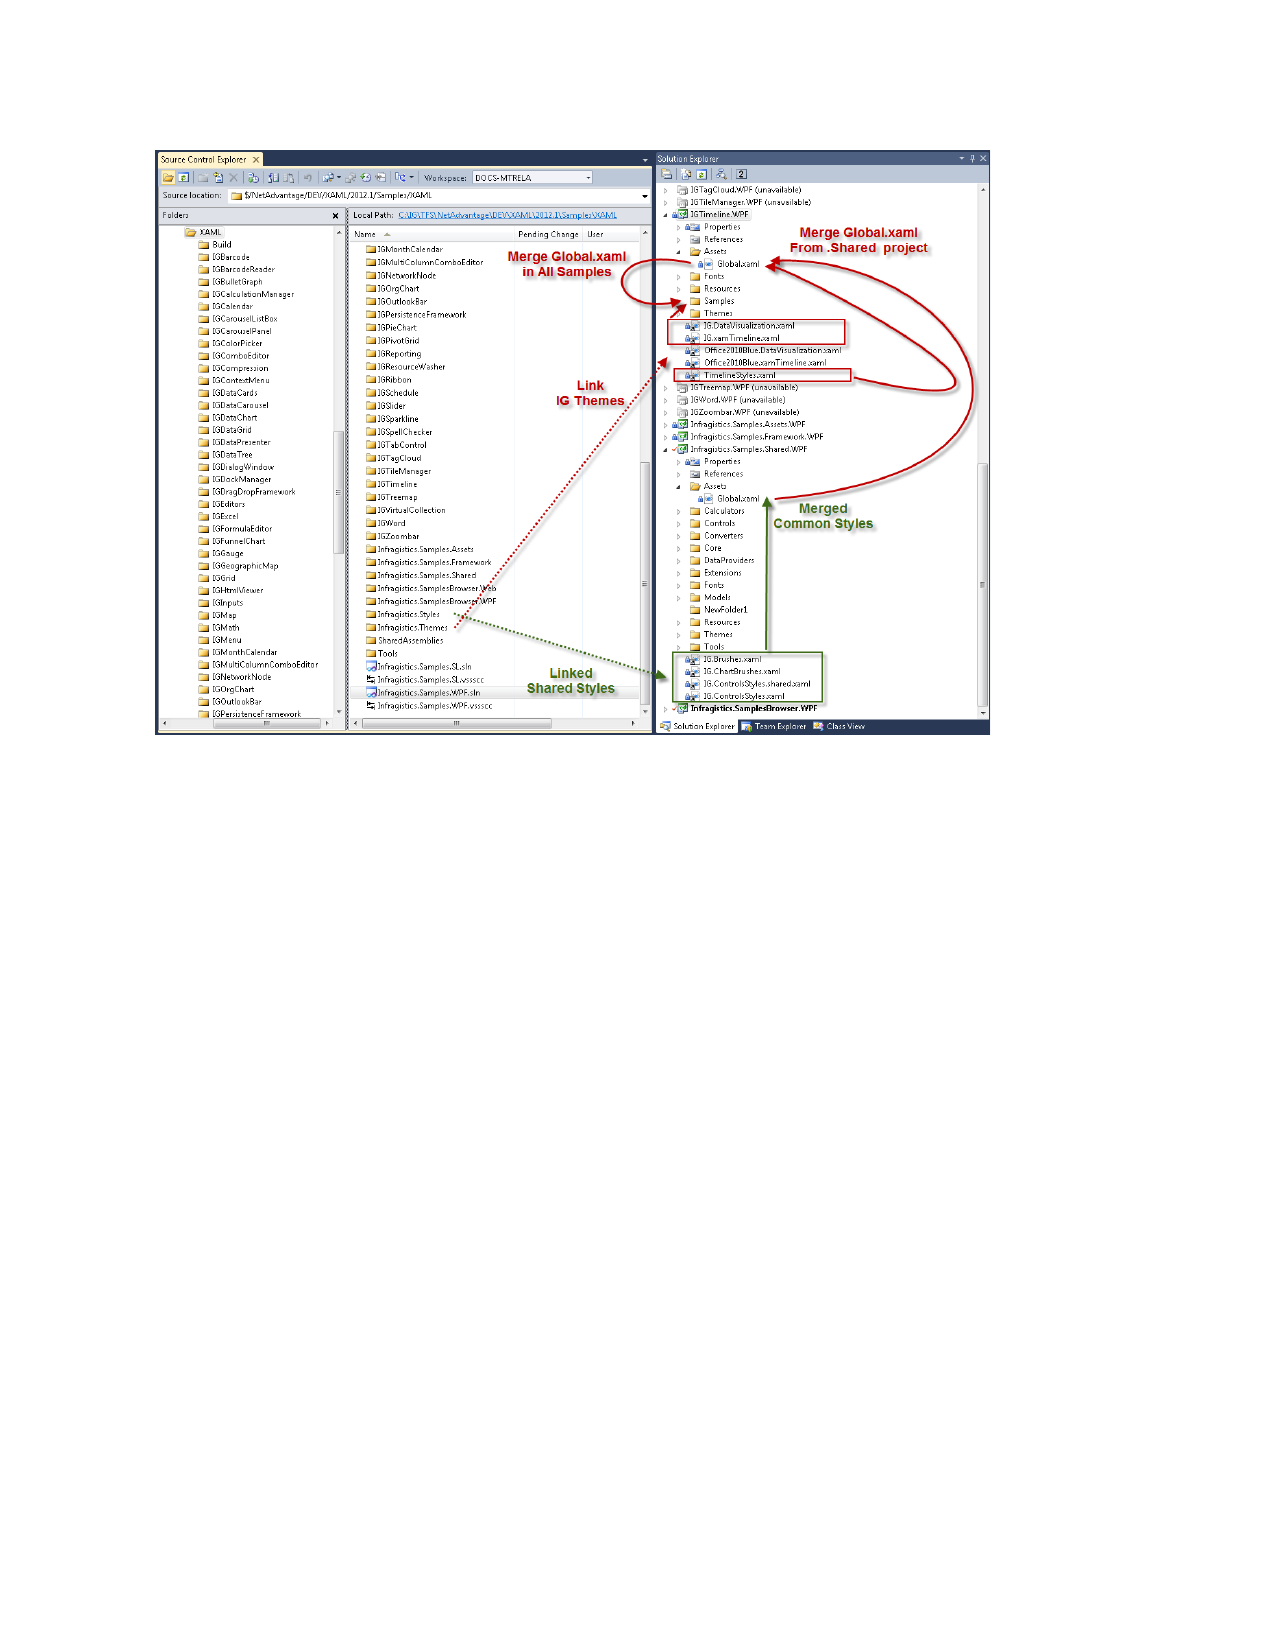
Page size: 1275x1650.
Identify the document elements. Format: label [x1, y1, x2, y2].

picture [155, 150, 991, 735]
